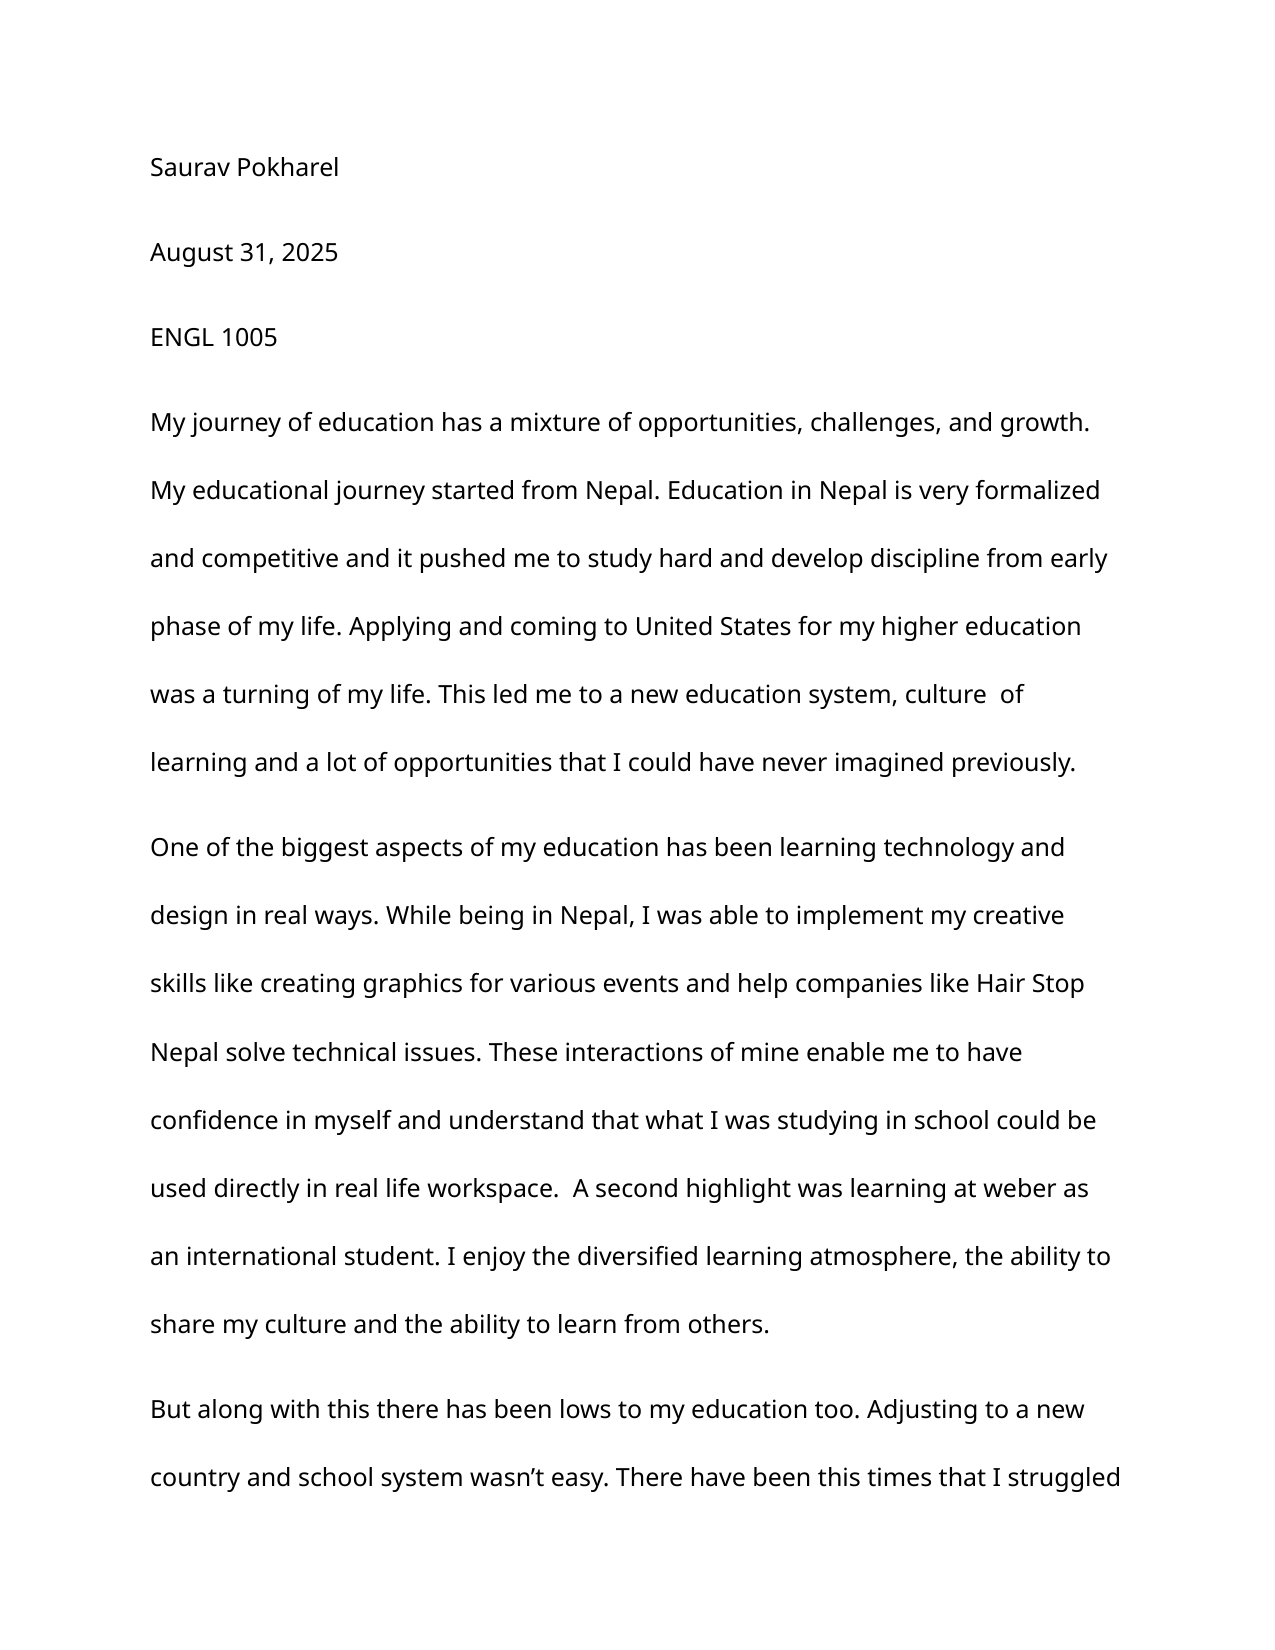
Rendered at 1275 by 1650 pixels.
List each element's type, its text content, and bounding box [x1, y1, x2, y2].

text Saurav Pokharel [150, 150, 1125, 184]
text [150, 1391, 1125, 1494]
text ENGL 1005 [150, 319, 1125, 354]
text One of the biggest aspects of my education has been learning technology and design in real ways. While being in Nepal, I was able to implement my creative skills like creating graphics for various events and help companies like Hair Stop Nepal solve technical issues. These interactions of mine enable me to have confidence in myself and understand that what I was studying in school could be used directly in real life workspace. A second highlight was learning at weber as an international student. I enjoy the diversified learning atmosphere, the ability to share my culture and the ability to learn from others. [150, 830, 1125, 1341]
text My journey of education has a mixture of opportunities, challenges, and growth. My educational journey started from Nepal. Education in Nepal is very formalized and competitive and it pushed me to study hard and develop discipline from early phase of my life. Applying and coming to United States for my higher education was a turning of my life. This led me to a new education system, culture of learning and a lot of opportunities that I could have never imagined previously. [150, 404, 1125, 779]
text August 31, 2025 [150, 235, 1125, 269]
